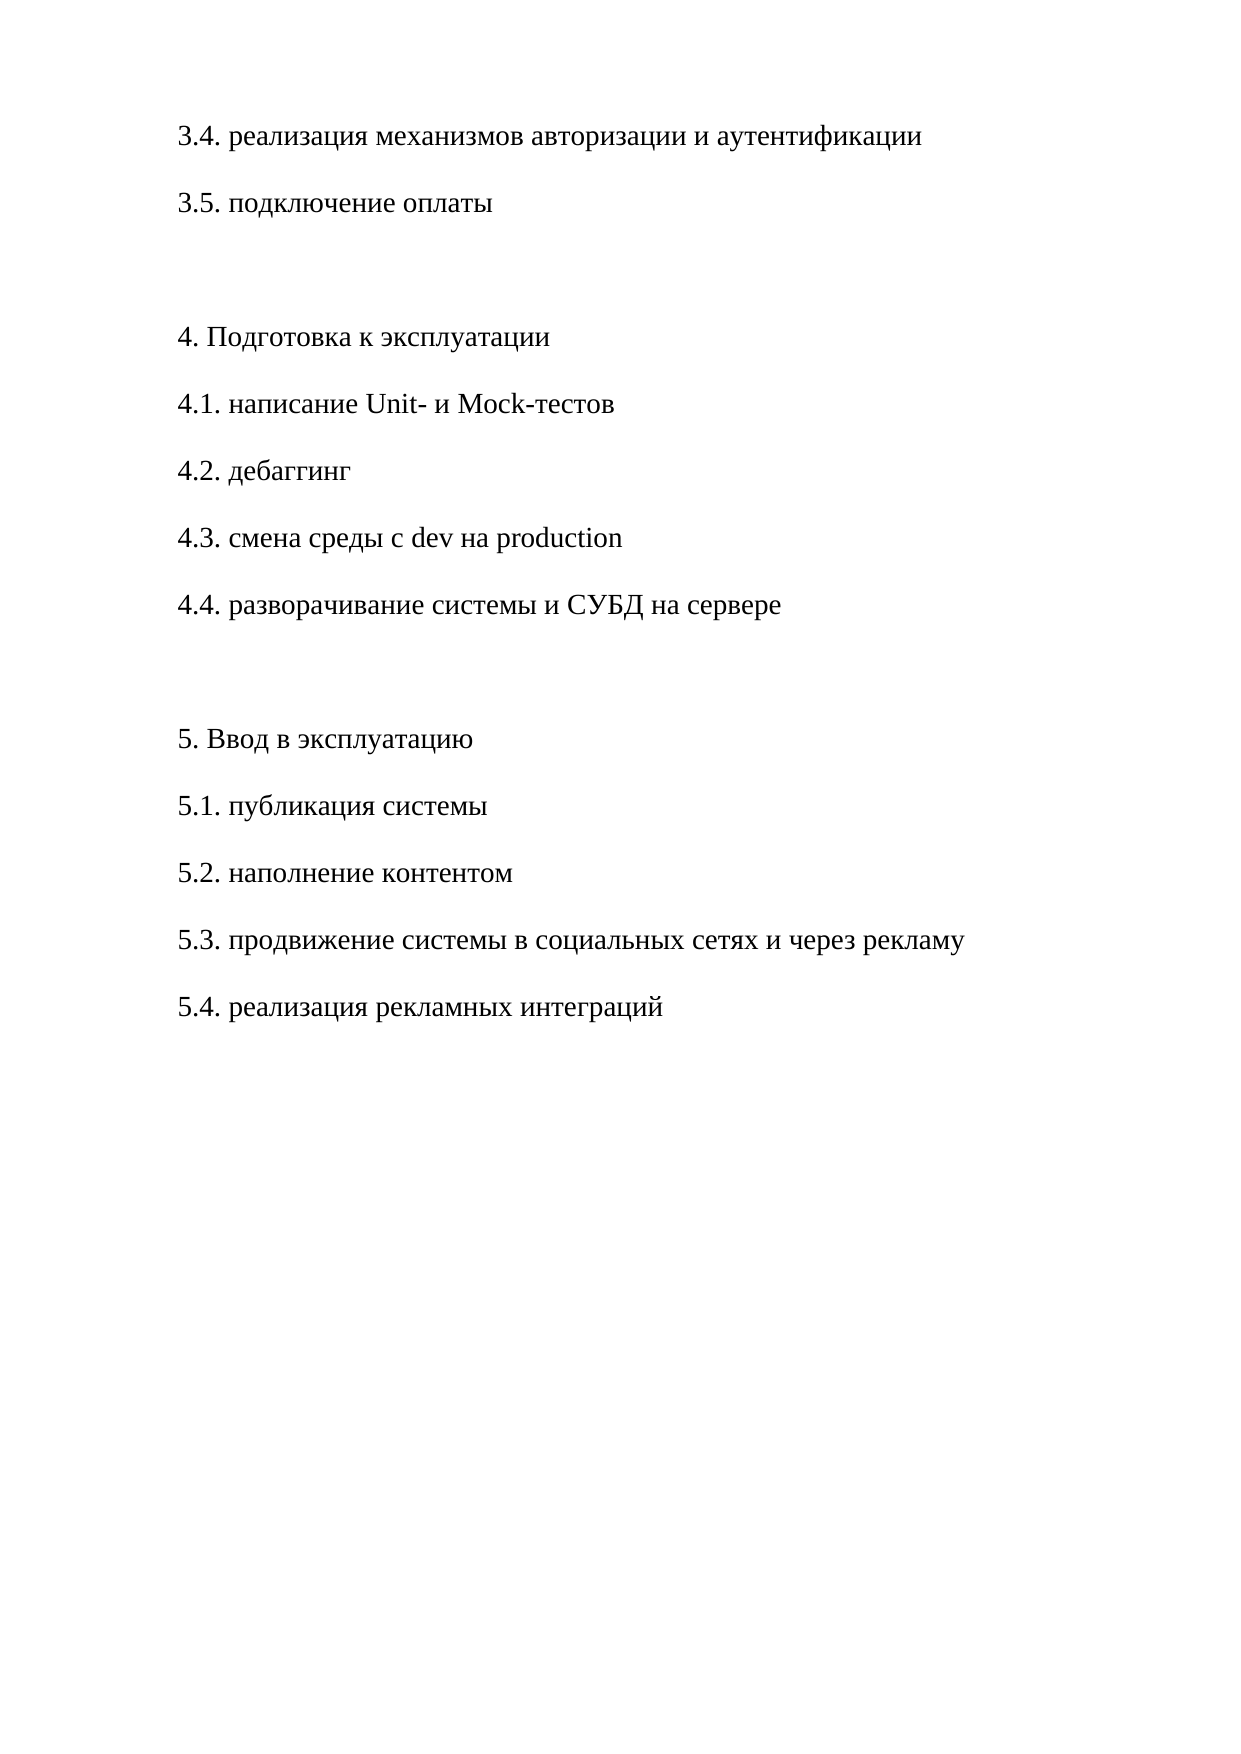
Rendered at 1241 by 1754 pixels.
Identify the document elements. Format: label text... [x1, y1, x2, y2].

text 5. Ввод в эксплуатацию [177, 721, 1181, 754]
text 4.1. написание Unit- и Mock-тестов [177, 386, 1181, 419]
text 5.3. продвижение системы в социальных сетях и через рекламу [177, 922, 1181, 955]
text 4.4. разворачивание системы и СУБД на сервере [177, 587, 1181, 621]
text 4.3. смена среды с dev на production [177, 520, 1181, 553]
text 4. Подготовка к эксплуатации [177, 319, 1181, 353]
text 5.2. наполнение контентом [177, 855, 1181, 888]
text 4.2. дебаггинг [177, 453, 1181, 487]
text 5.1. публикация системы [177, 788, 1181, 821]
text 5.4. реализация рекламных интеграций [177, 989, 1181, 1022]
text 3.4. реализация механизмов авторизации и аутентификации [177, 118, 1181, 152]
text 3.5. подключение оплаты [177, 185, 1181, 219]
